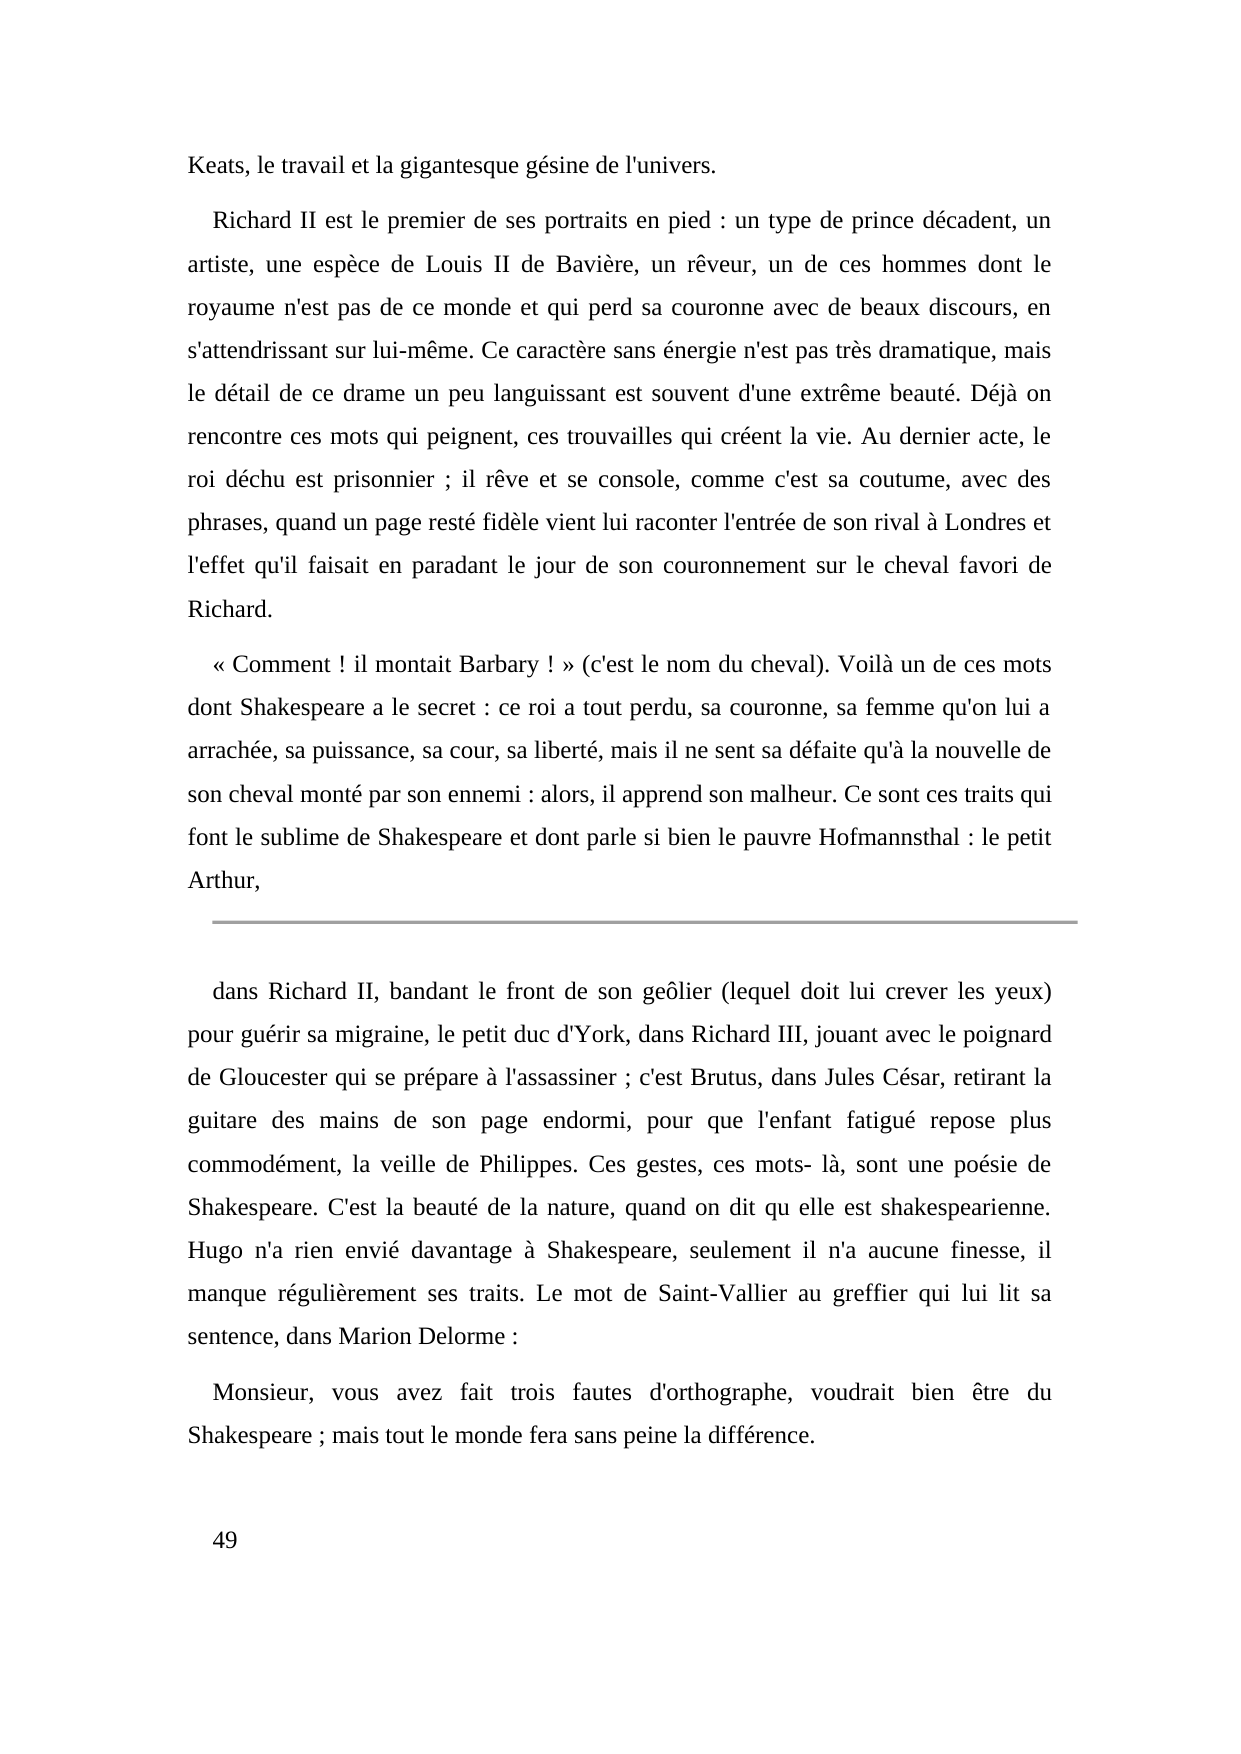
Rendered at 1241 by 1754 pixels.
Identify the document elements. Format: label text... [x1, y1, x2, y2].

text Richard II est le premier de ses portraits en pied : un type de prince décadent, un artiste, une espèce de Louis II de Bavière, un rêveur, un de ces hommes dont le royaume n'est pas de ce monde et qui perd sa couronne avec de beaux discours, en s'attendrissant sur lui-même. Ce caractère sans énergie n'est pas très dramatique, mais le détail de ce drame un peu languissant est souvent d'une extrême beauté. Déjà on rencontre ces mots qui peignent, ces trouvailles qui créent la vie. Au dernier acte, le roi déchu est prisonnier ; il rêve et se console, comme c'est sa coutume, avec des phrases, quand un page resté fidèle vient lui raconter l'entrée de son rival à Londres et l'effet qu'il faisait en paradant le jour de son couronnement sur le cheval favori de Richard. [187, 206, 1053, 622]
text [187, 150, 1053, 179]
text dans Richard II, bandant le front de son geôlier (lequel doit lui crever les yeux) pour guérir sa migraine, le petit duc d'York, dans Richard III, jouant avec le poignard de Gloucester qui se prépare à l'assassiner ; c'est Brutus, dans Jules César, retirant la guitare des mains de son page endormi, pour que l'enfant fatigué repose plus commodément, la veille de Philippes. Ces gestes, ces mots- là, sont une poésie de Shakespeare. C'est la beauté de la nature, quand on dit qu elle est shakespearienne. Hugo n'a rien envié davantage à Shakespeare, seulement il n'a aucune finesse, il manque régulièrement ses traits. Le mot de Saint-Vallier au greffier qui lui lit sa sentence, dans Marion Delorme : [187, 976, 1053, 1350]
text « Comment ! il montait Barbary ! » (c'est le nom du cheval). Voilà un de ces mots dont Shakespeare a le secret : ce roi a tout perdu, sa couronne, sa femme qu'on lui a arrachée, sa puissance, sa cour, sa liberté, mais il ne sent sa défaite qu'à la nouvelle de son cheval monté par son ennemi : alors, il apprend son malheur. Ce sont ces traits qui font le sublime de Shakespeare et dont parle si bien le pauvre Hofmannsthal : le petit Arthur, [187, 649, 1053, 894]
text Monsieur, vous avez fait trois fautes d'orthographe, voudrait bien être du Shakespeare ; mais tout le monde fera sans peine la différence. [187, 1377, 1053, 1449]
